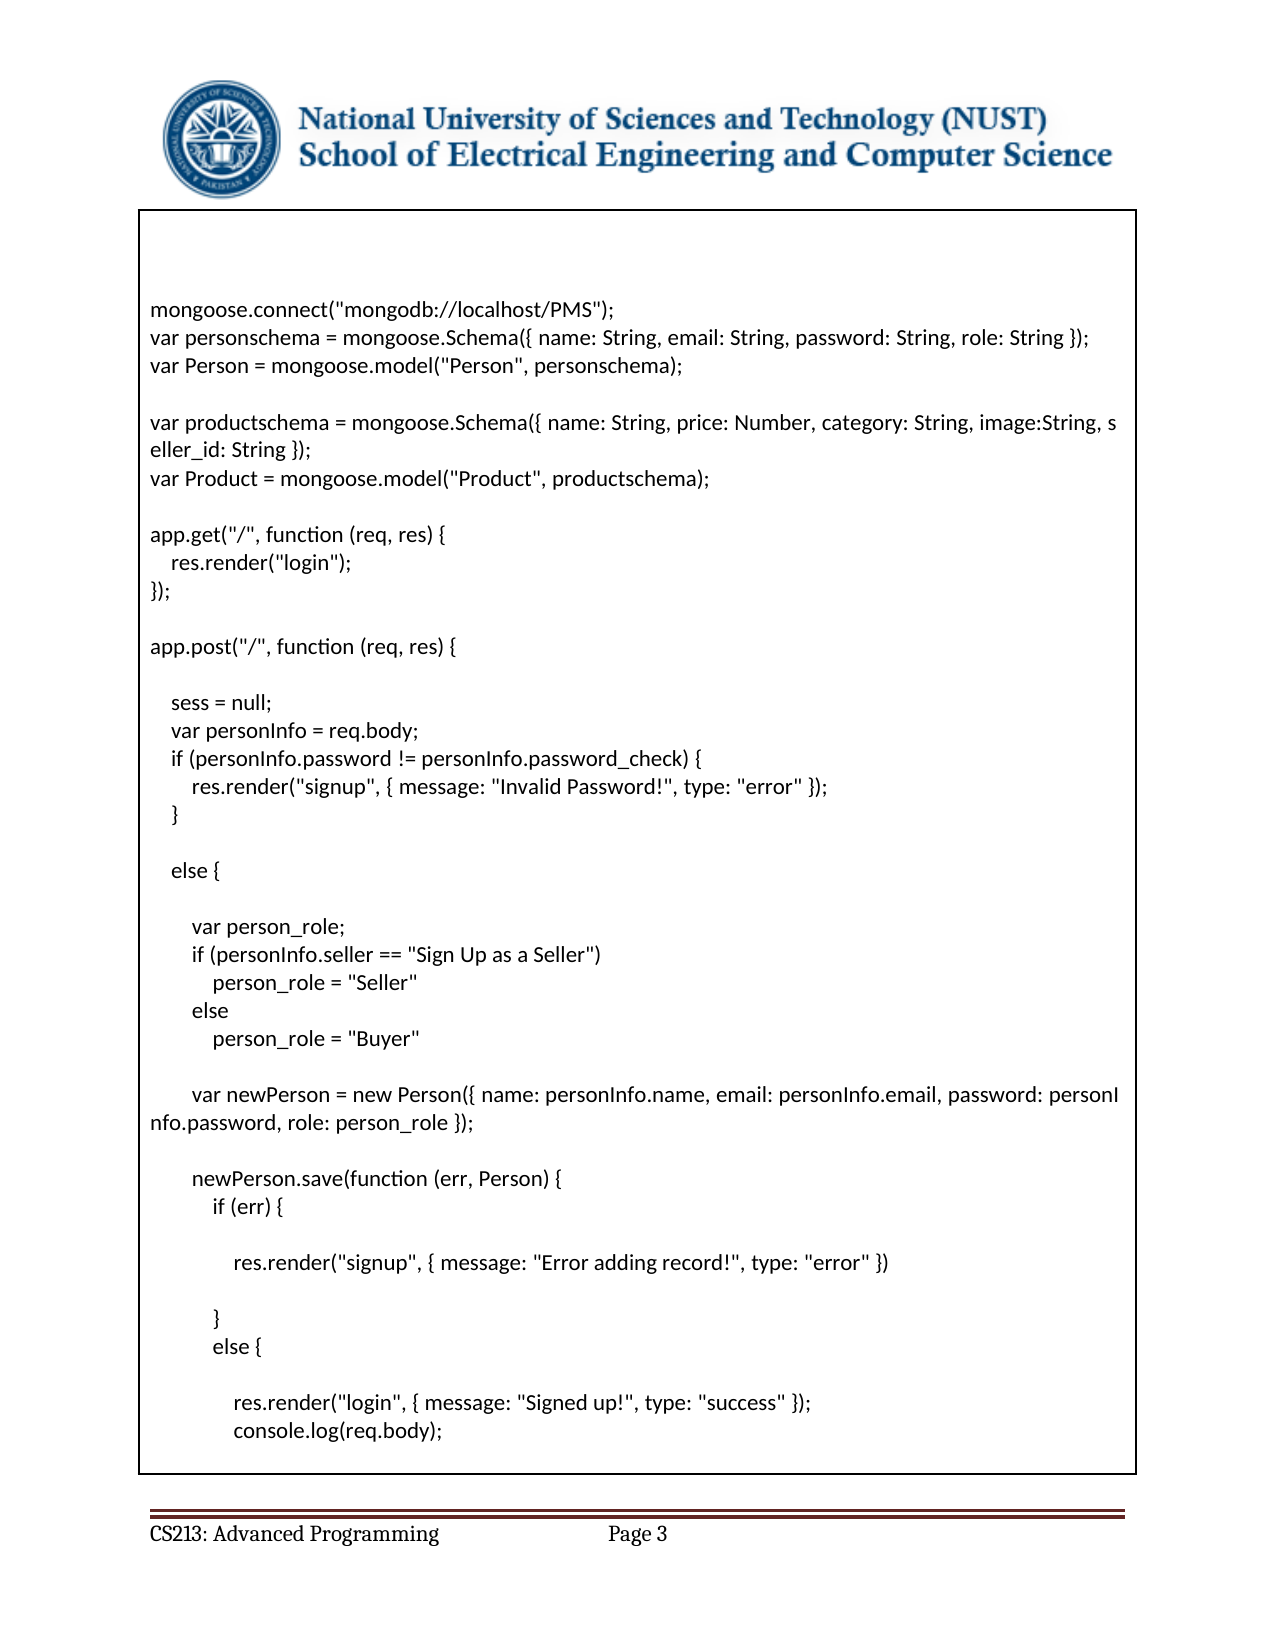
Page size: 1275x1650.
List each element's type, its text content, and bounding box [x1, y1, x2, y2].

picture [150, 75, 1125, 209]
